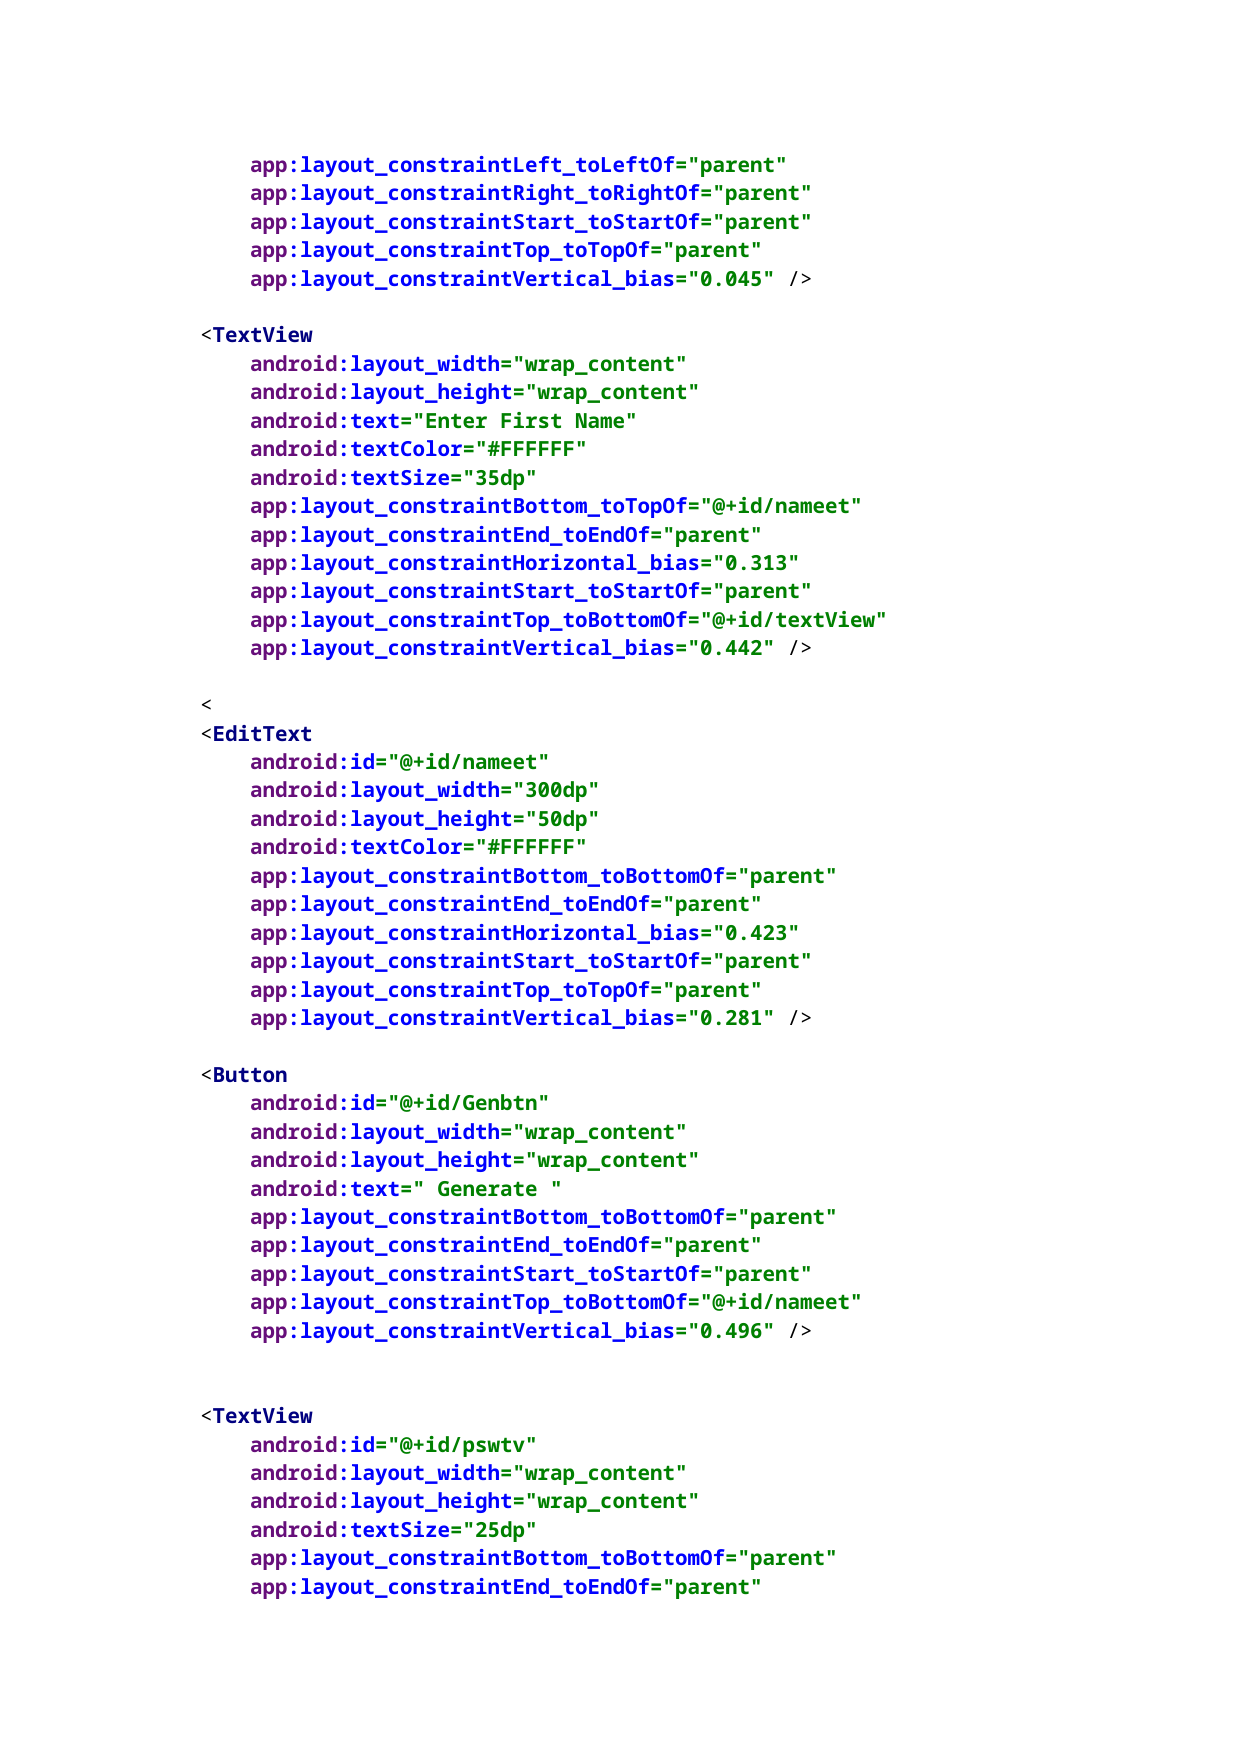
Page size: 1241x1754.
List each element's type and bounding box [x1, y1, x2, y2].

text [150, 150, 1090, 1600]
